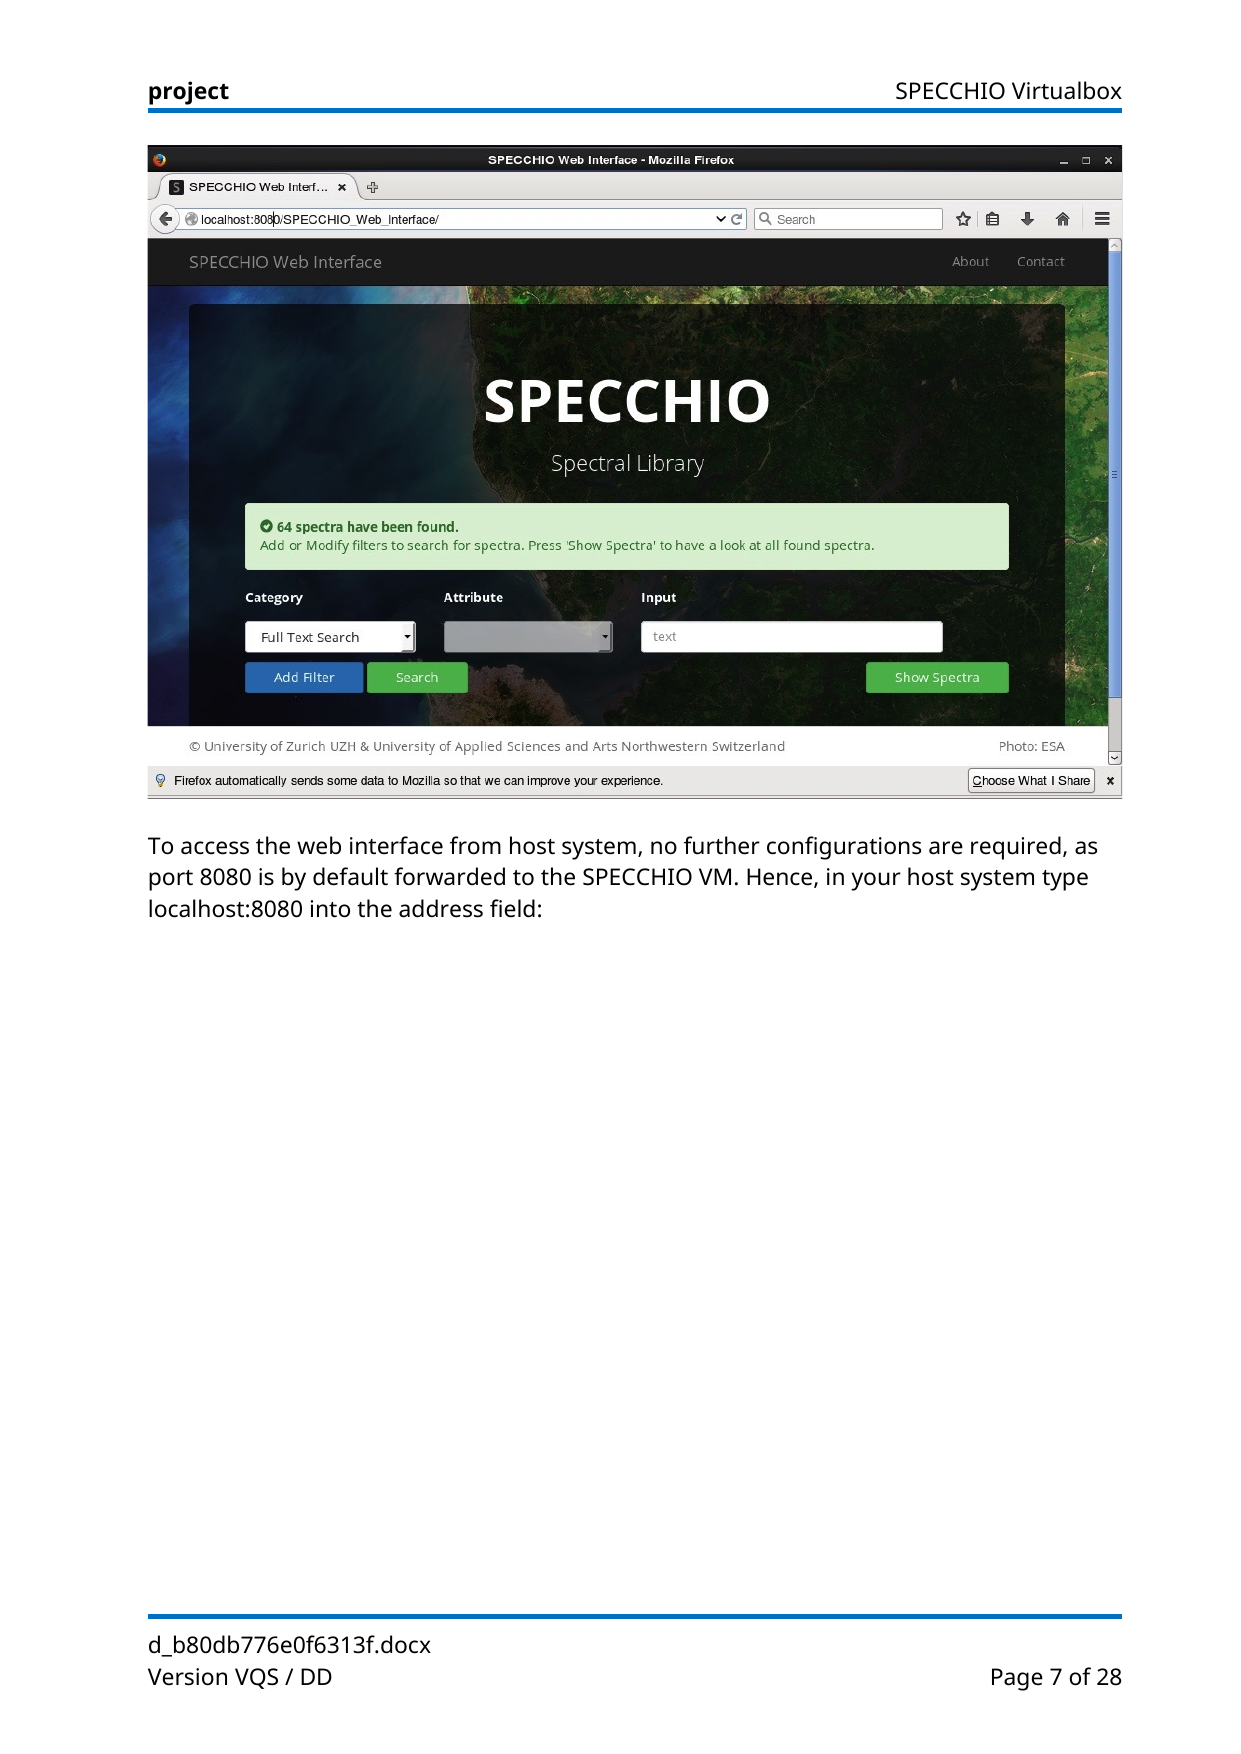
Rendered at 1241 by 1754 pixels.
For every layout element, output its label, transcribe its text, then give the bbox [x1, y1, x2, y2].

text To access the web interface from host system, no further configurations are required, as port 8080 is by default forwarded to the SPECCHIO VM. Hence, in your host system type localhost:8080 into the address field: [148, 830, 1122, 924]
picture [147, 145, 1123, 799]
